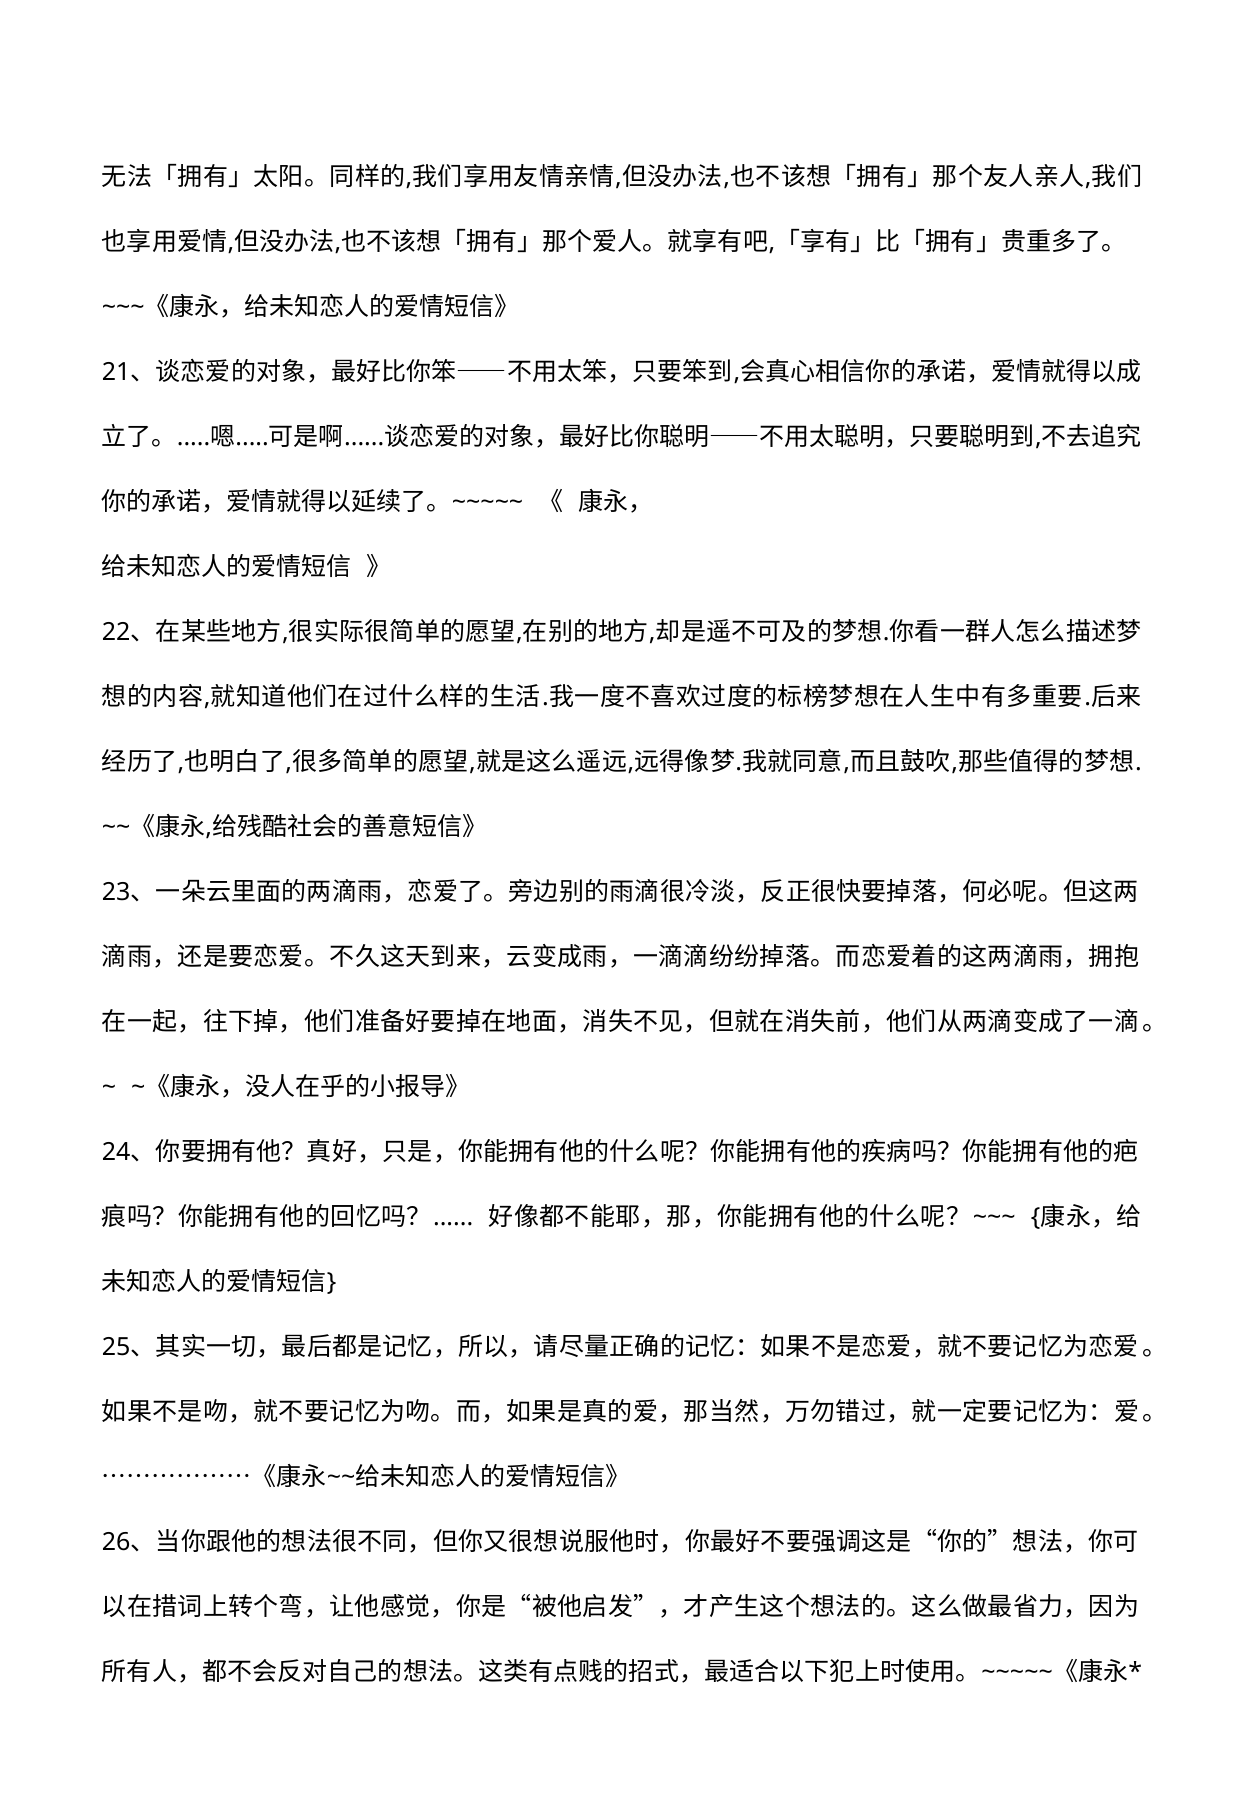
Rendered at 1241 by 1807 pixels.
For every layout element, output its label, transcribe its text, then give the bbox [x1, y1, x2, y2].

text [102, 1507, 1142, 1702]
text 给未知恋人的爱情短信》 [102, 532, 1142, 597]
text 21、谈恋爱的对象，最好比你笨——不用太笨，只要笨到,会真心相信你的承诺，爱情就得以成立了。.....嗯.....可是啊......谈恋爱的对象，最好比你聪明——不用太聪明，只要聪明到,不去追究你的承诺，爱情就得以延续了。~~~~~《康永， [102, 337, 1142, 532]
text 24、你要拥有他？真好，只是，你能拥有他的什么呢？你能拥有他的疾病吗？你能拥有他的疤痕吗？你能拥有他的回忆吗？......好像都不能耶，那，你能拥有他的什么呢？~~~{康永，给未知恋人的爱情短信} [102, 1117, 1142, 1312]
text 25、其实一切，最后都是记忆，所以，请尽量正确的记忆：如果不是恋爱，就不要记忆为恋爱。如果不是吻，就不要记忆为吻。而，如果是真的爱，那当然，万勿错过，就一定要记忆为：爱。………………《康永~~给未知恋人的爱情短信》 [102, 1312, 1142, 1507]
text 22、在某些地方,很实际很简单的愿望,在别的地方,却是遥不可及的梦想.你看一群人怎么描述梦想的内容,就知道他们在过什么样的生活.我一度不喜欢过度的标榜梦想在人生中有多重要.后来经历了,也明白了,很多简单的愿望,就是这么遥远,远得像梦.我就同意,而且鼓吹,那些值得的梦想.~~《康永,给残酷社会的善意短信》 [102, 597, 1142, 857]
text 23、一朵云里面的两滴雨，恋爱了。旁边别的雨滴很冷淡，反正很快要掉落，何必呢。但这两滴雨，还是要恋爱。不久这天到来，云变成雨，一滴滴纷纷掉落。而恋爱着的这两滴雨，拥抱在一起，往下掉，他们准备好要掉在地面，消失不见，但就在消失前，他们从两滴变成了一滴。~~《康永，没人在乎的小报导》 [102, 857, 1142, 1117]
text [102, 142, 1142, 337]
